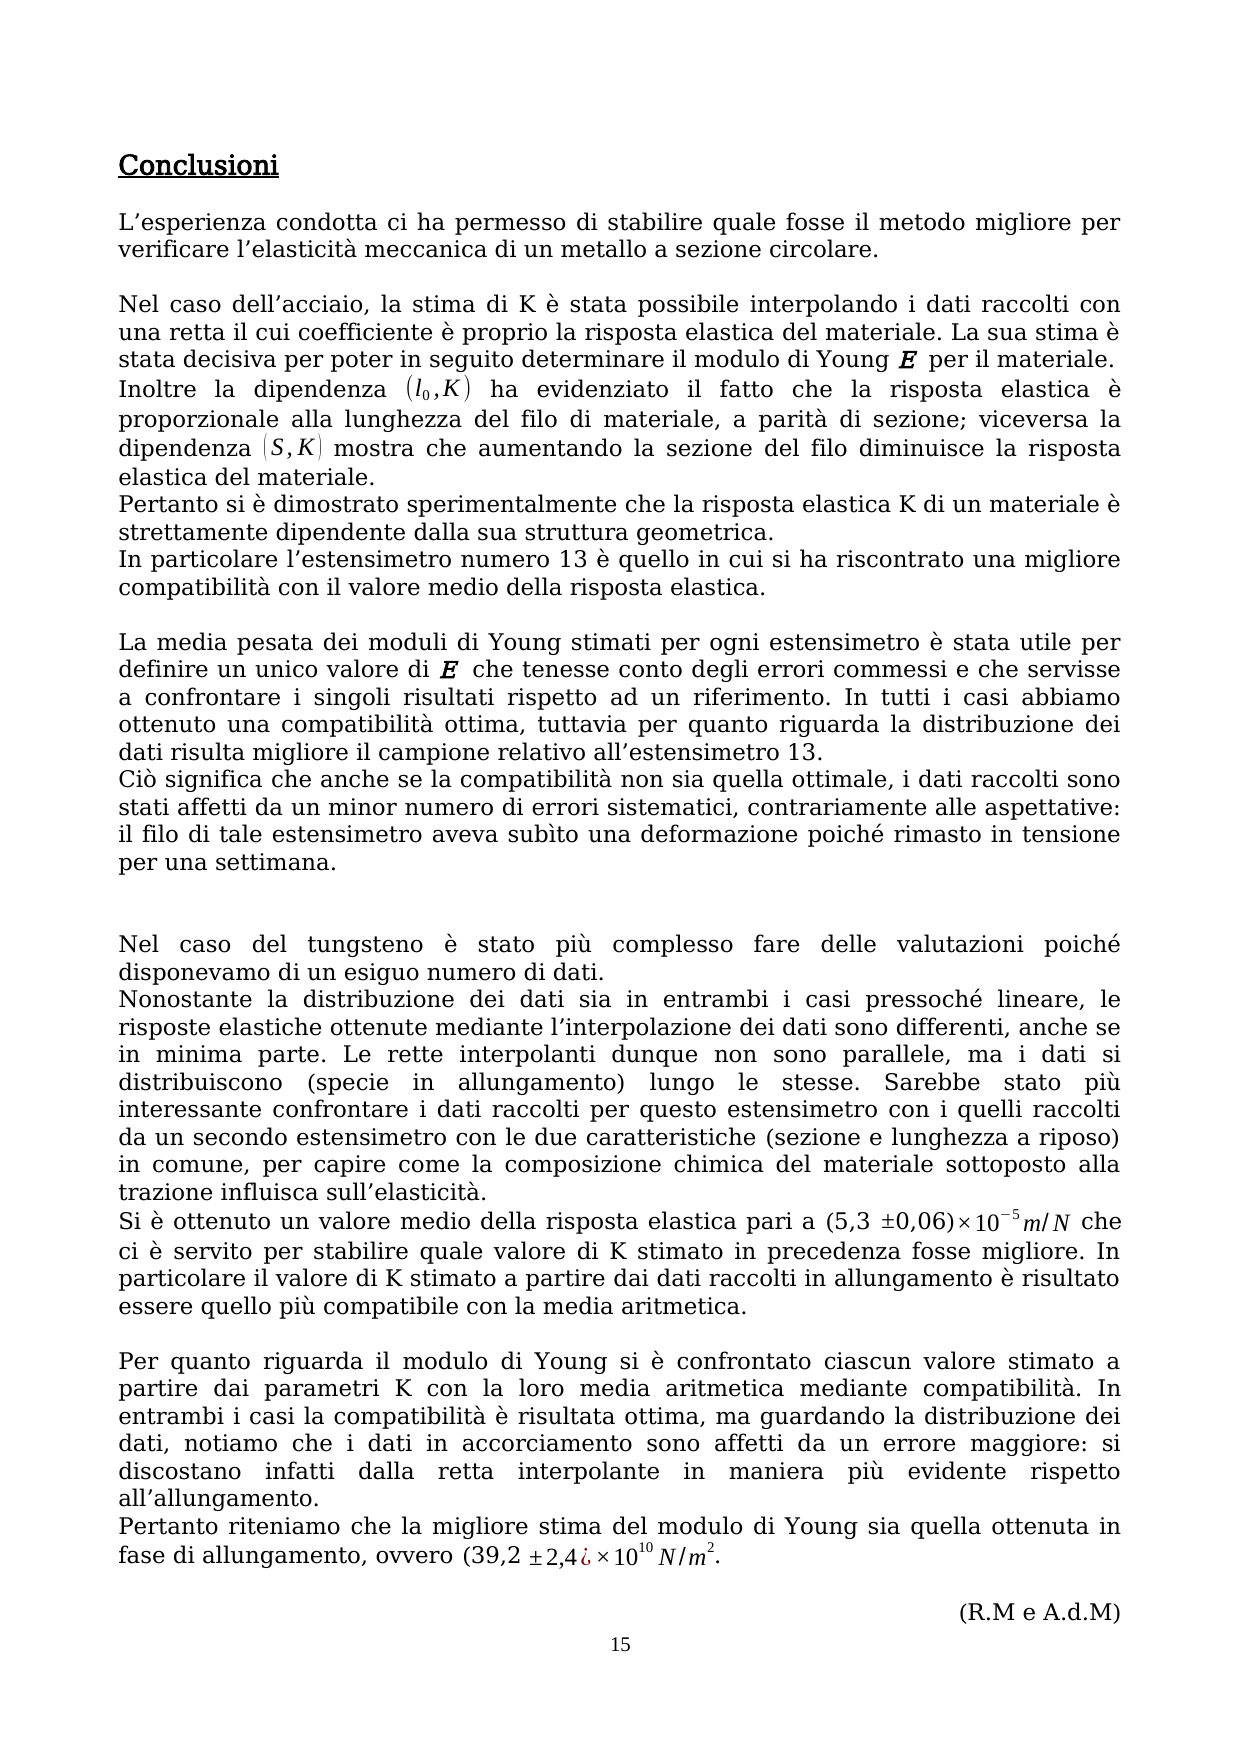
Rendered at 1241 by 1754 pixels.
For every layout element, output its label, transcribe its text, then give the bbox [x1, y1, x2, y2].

text Nonostante la distribuzione dei dati sia in entrambi i casi pressoché lineare, le risposte elastiche ottenute mediante l’interpolazione dei dati sono differenti, anche se in minima parte. Le rette interpolanti dunque non sono parallele, ma i dati si distribuiscono (specie in allungamento) lungo le stesse. Sarebbe stato più interessante confrontare i dati raccolti per questo estensimetro con i quelli raccolti da un secondo estensimetro con le due caratteristiche (sezione e lunghezza a riposo) in comune, per capire come la composizione chimica del materiale sottoposto alla trazione influisca sull’elasticità. [118, 985, 1122, 1205]
text Nel caso del tungsteno è stato più complesso fare delle valutazioni poiché disponevamo di un esiguo numero di dati. [118, 930, 1122, 985]
text Si è ottenuto un valore medio della risposta elastica pari a (5,3 0,06) che ci è servito per stabilire quale valore di K stimato in precedenza fosse migliore. In particolare il valore di K stimato a partire dai dati raccolti in allungamento è risultato essere quello più compatibile con la media aritmetica. [118, 1205, 1122, 1319]
text Conclusioni [118, 148, 1122, 180]
text (R.M e A.d.M) [118, 1597, 1122, 1625]
text Pertanto riteniamo che la migliore stima del modulo di Young sia quella ottenuta in fase di allungamento, ovvero (39,2 . [118, 1511, 1122, 1570]
text La media pesata dei moduli di Young stimati per ogni estensimetro è stata utile per definire un unico valore di E che tenesse conto degli errori commessi e che servisse a confrontare i singoli risultati rispetto ad un riferimento. In tutti i casi abbiamo ottenuto una compatibilità ottima, tuttavia per quanto riguarda la distribuzione dei dati risulta migliore il campione relativo all’estensimetro 13. [118, 628, 1122, 765]
text L’esperienza condotta ci ha permesso di stabilire quale fosse il metodo migliore per verificare l’elasticità meccanica di un metallo a sezione circolare. [118, 208, 1122, 263]
text In particolare l’estensimetro numero 13 è quello in cui si ha riscontrato una migliore compatibilità con il valore medio della risposta elastica. [118, 545, 1122, 600]
text Pertanto si è dimostrato sperimentalmente che la risposta elastica K di un materiale è strettamente dipendente dalla sua struttura geometrica. [118, 490, 1122, 545]
text Inoltre la dipendenza ha evidenziato il fatto che la risposta elastica è proporzionale alla lunghezza del filo di materiale, a parità di sezione; viceversa la dipendenza mostra che aumentando la sezione del filo diminuisce la risposta elastica del materiale. [118, 373, 1122, 490]
text Ciò significa che anche se la compatibilità non sia quella ottimale, i dati raccolti sono stati affetti da un minor numero di errori sistematici, contrariamente alle aspettative: il filo di tale estensimetro aveva subìto una deformazione poiché rimasto in tensione per una settimana. [118, 765, 1122, 875]
text Nel caso dell’acciaio, la stima di K è stata possibile interpolando i dati raccolti con una retta il cui coefficiente è proprio la risposta elastica del materiale. La sua stima è stata decisiva per poter in seguito determinare il modulo di Young E per il materiale. [118, 290, 1122, 373]
text Per quanto riguarda il modulo di Young si è confrontato ciascun valore stimato a partire dai parametri K con la loro media aritmetica mediante compatibilità. In entrambi i casi la compatibilità è risultata ottima, ma guardando la distribuzione dei dati, notiamo che i dati in accorciamento sono affetti da un errore maggiore: si discostano infatti dalla retta interpolante in maniera più evidente rispetto all’allungamento. [118, 1346, 1122, 1511]
